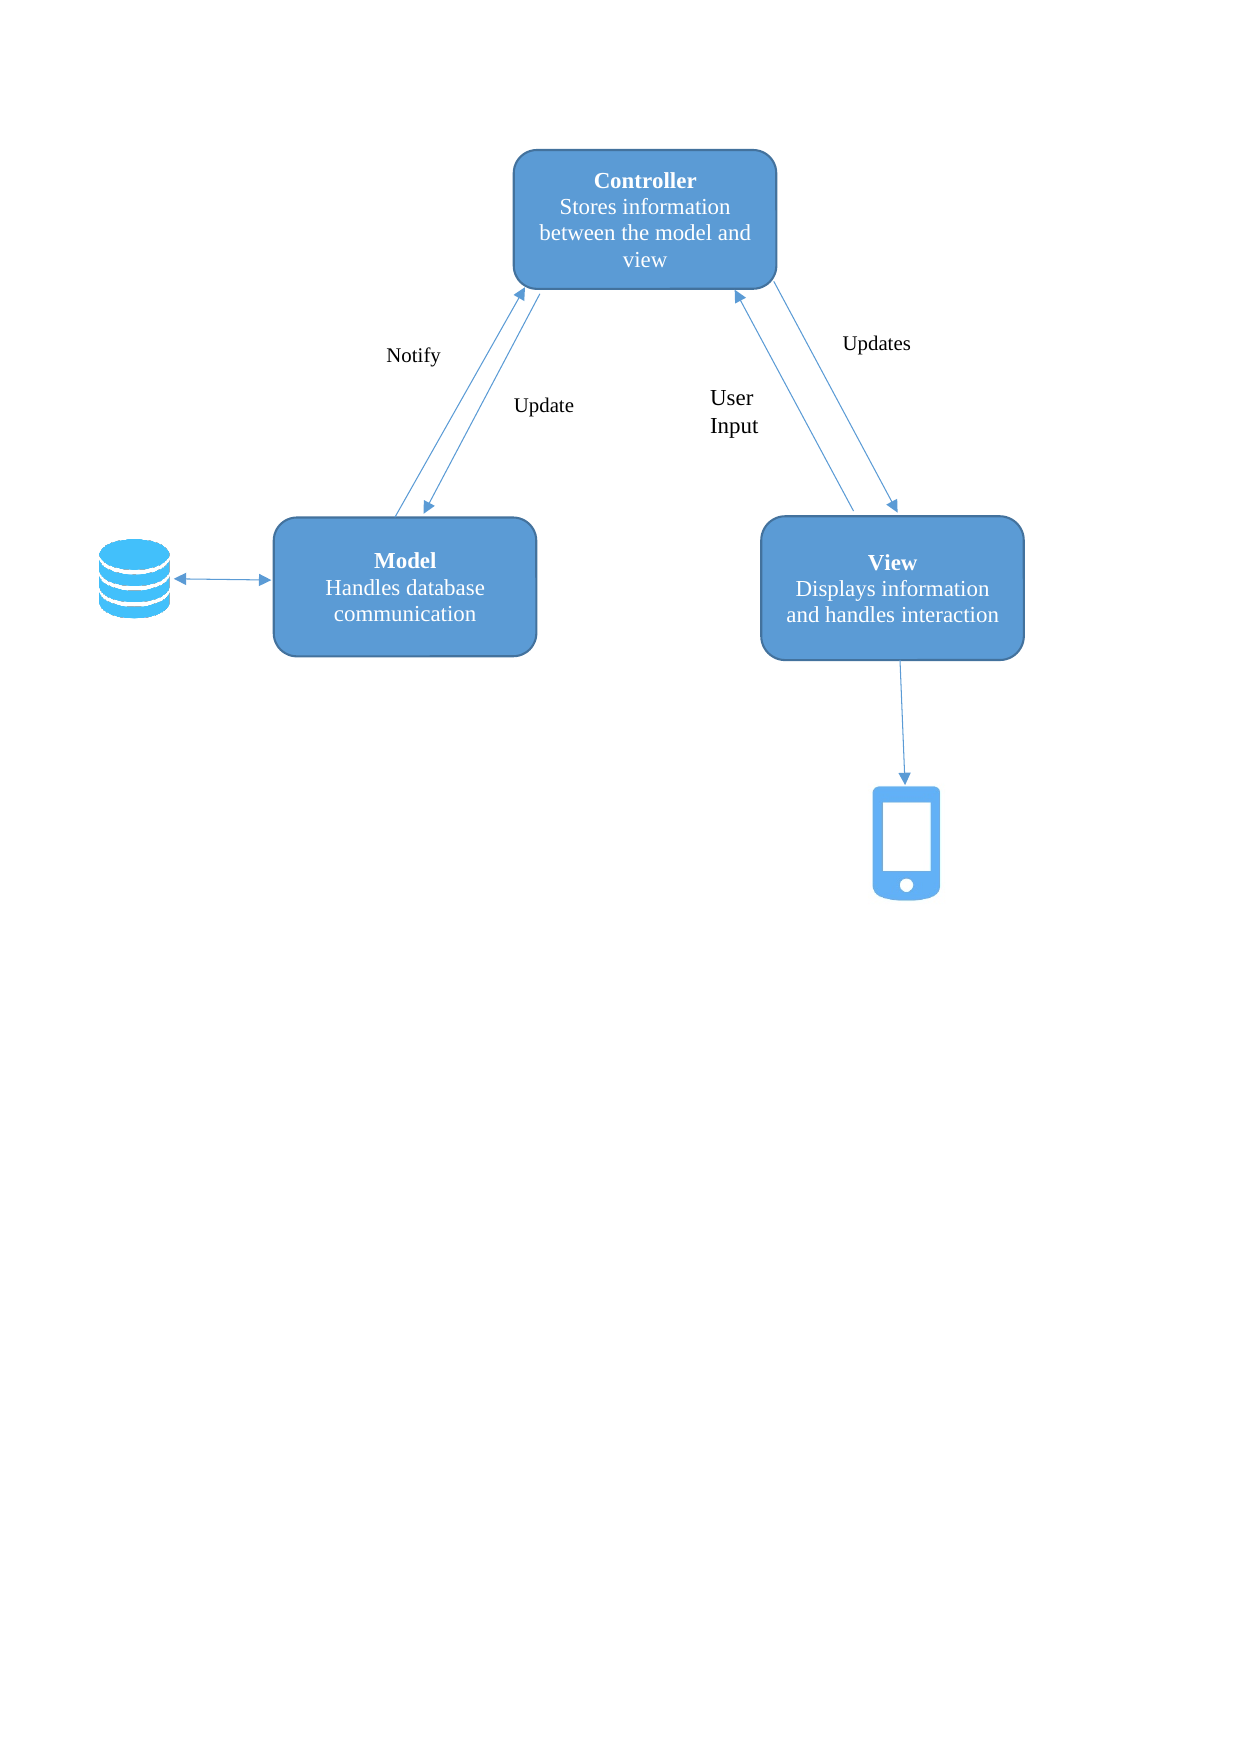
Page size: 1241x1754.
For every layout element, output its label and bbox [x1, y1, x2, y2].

picture [92, 538, 175, 622]
picture [835, 772, 977, 914]
